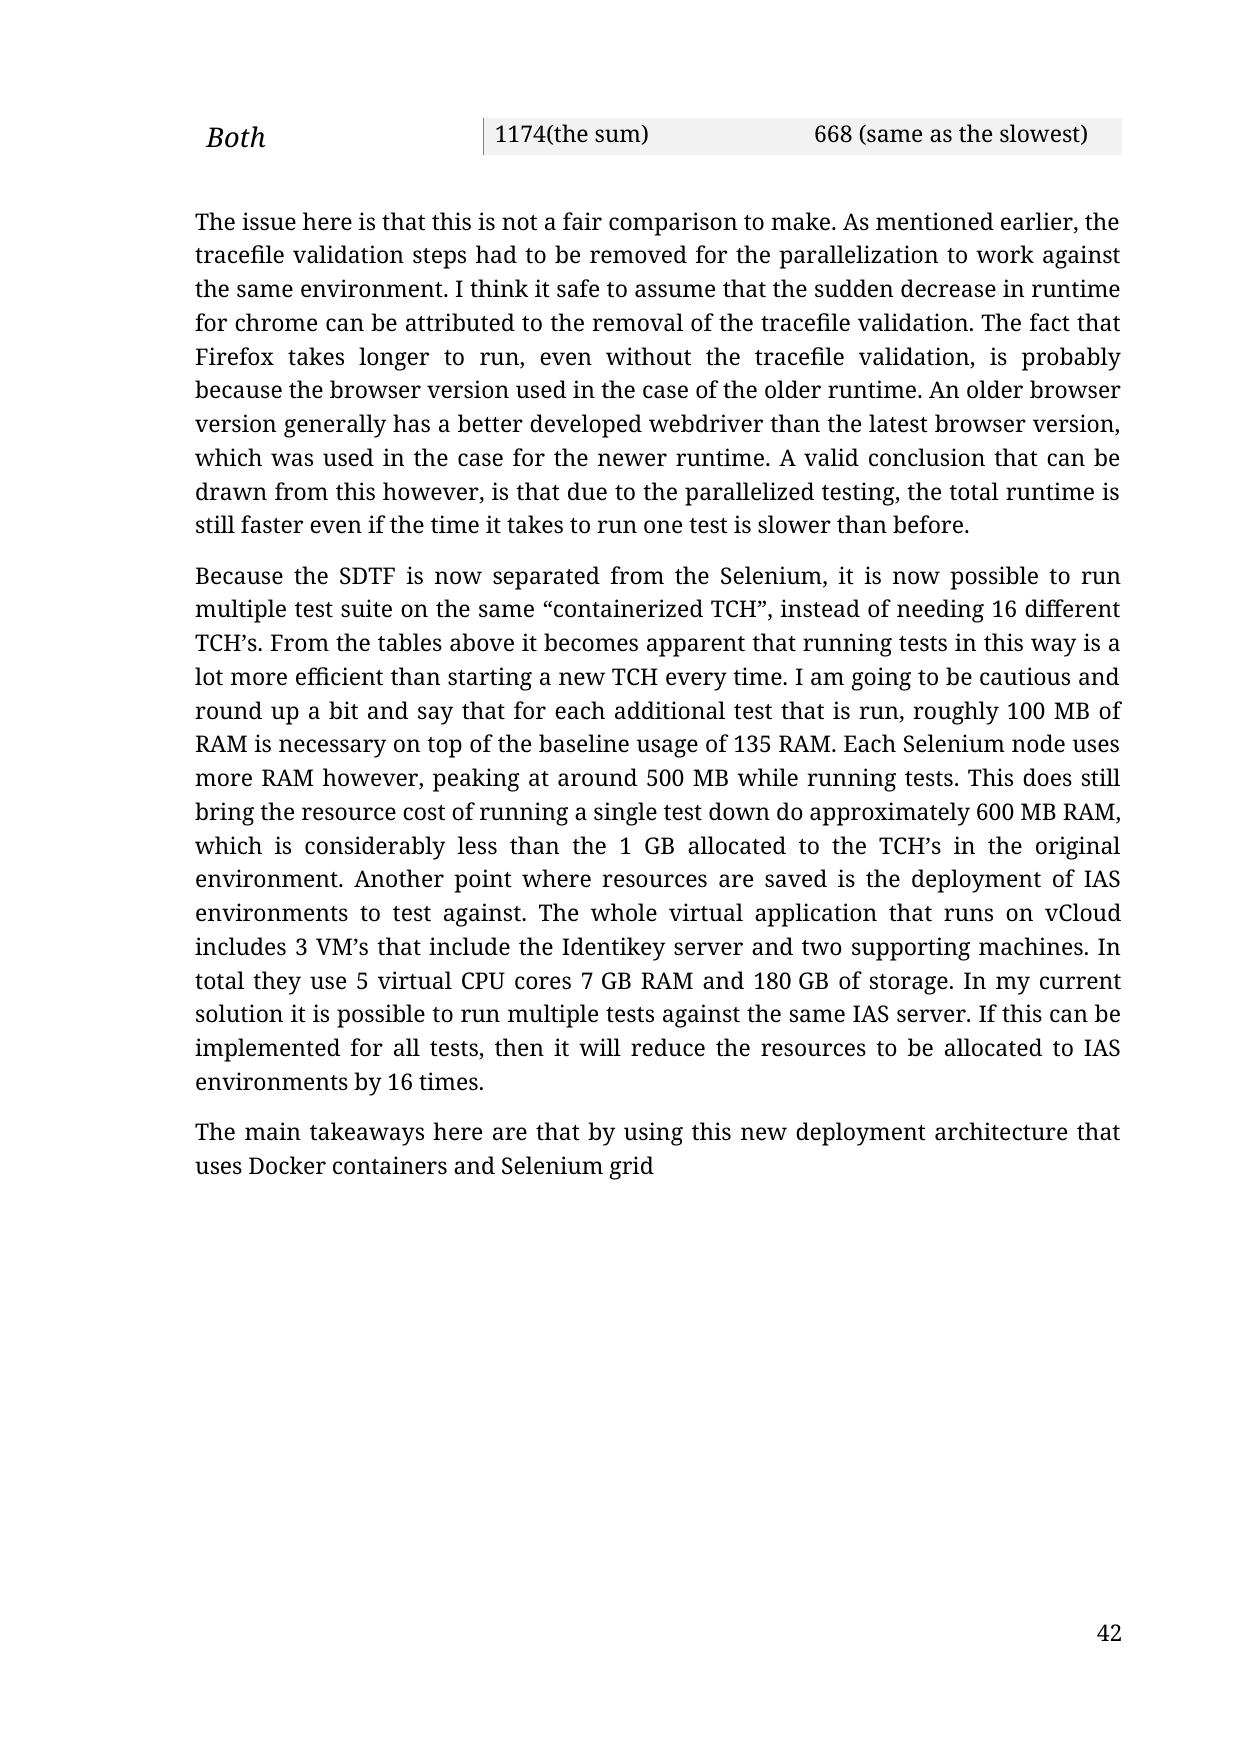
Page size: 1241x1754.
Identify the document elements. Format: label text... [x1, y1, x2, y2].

text The main takeaways here are that by using this new deployment architecture that uses Docker containers and Selenium grid [195, 1116, 1122, 1181]
table_cell 1174(the sum) [484, 118, 803, 155]
text The issue here is that this is not a fair comparison to make. As mentioned earlier, the tracefile validation steps had to be removed for the parallelization to work against the same environment. I think it safe to assume that the sudden decrease in runtime for chrome can be attributed to the removal of the tracefile validation. The fact that Firefox takes longer to run, even without the tracefile validation, is probably because the browser version used in the case of the older runtime. An older browser version generally has a better developed webdriver than the latest browser version, which was used in the case for the newer runtime. A valid conclusion that can be drawn from this however, is that due to the parallelized testing, the total runtime is still faster even if the time it takes to run one test is slower than before. [195, 205, 1122, 540]
table_cell Both [195, 118, 483, 155]
table_cell 668 (same as the slowest) [803, 118, 1122, 155]
text Because the SDTF is now separated from the Selenium, it is now possible to run multiple test suite on the same “containerized TCH”, instead of needing 16 different TCH’s. From the tables above it becomes apparent that running tests in this way is a lot more efficient than starting a new TCH every time. I am going to be cautious and round up a bit and say that for each additional test that is run, roughly 100 MB of RAM is necessary on top of the baseline usage of 135 RAM. Each Selenium node uses more RAM however, peaking at around 500 MB while running tests. This does still bring the resource cost of running a single test down do approximately 600 MB RAM, which is considerably less than the 1 GB allocated to the TCH’s in the original environment. Another point where resources are saved is the deployment of IAS environments to test against. The whole virtual application that runs on vCloud includes 3 VM’s that include the Identikey server and two supporting machines. In total they use 5 virtual CPU cores 7 GB RAM and 180 GB of storage. In my current solution it is possible to run multiple tests against the same IAS server. If this can be implemented for all tests, then it will reduce the resources to be allocated to IAS environments by 16 times. [195, 559, 1122, 1097]
